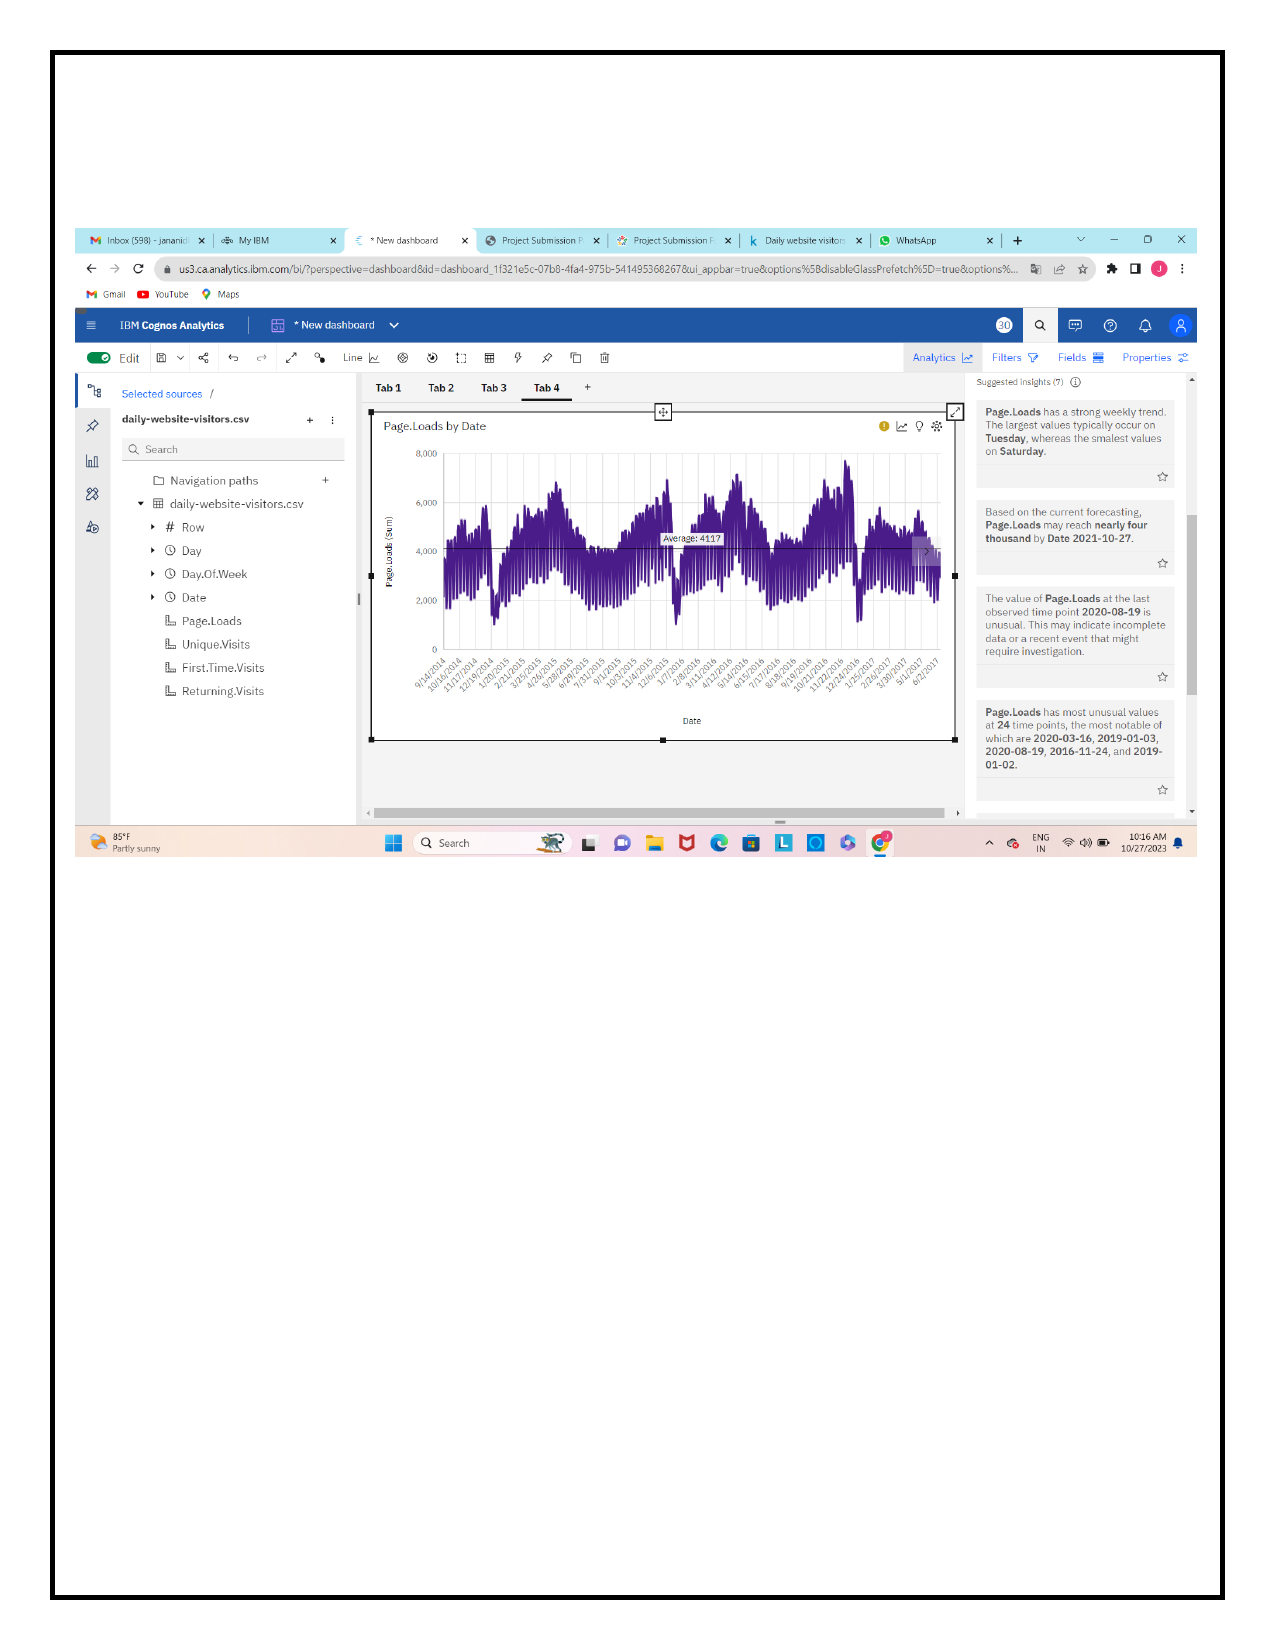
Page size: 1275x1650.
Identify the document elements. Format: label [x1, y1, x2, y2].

picture [75, 228, 1196, 856]
